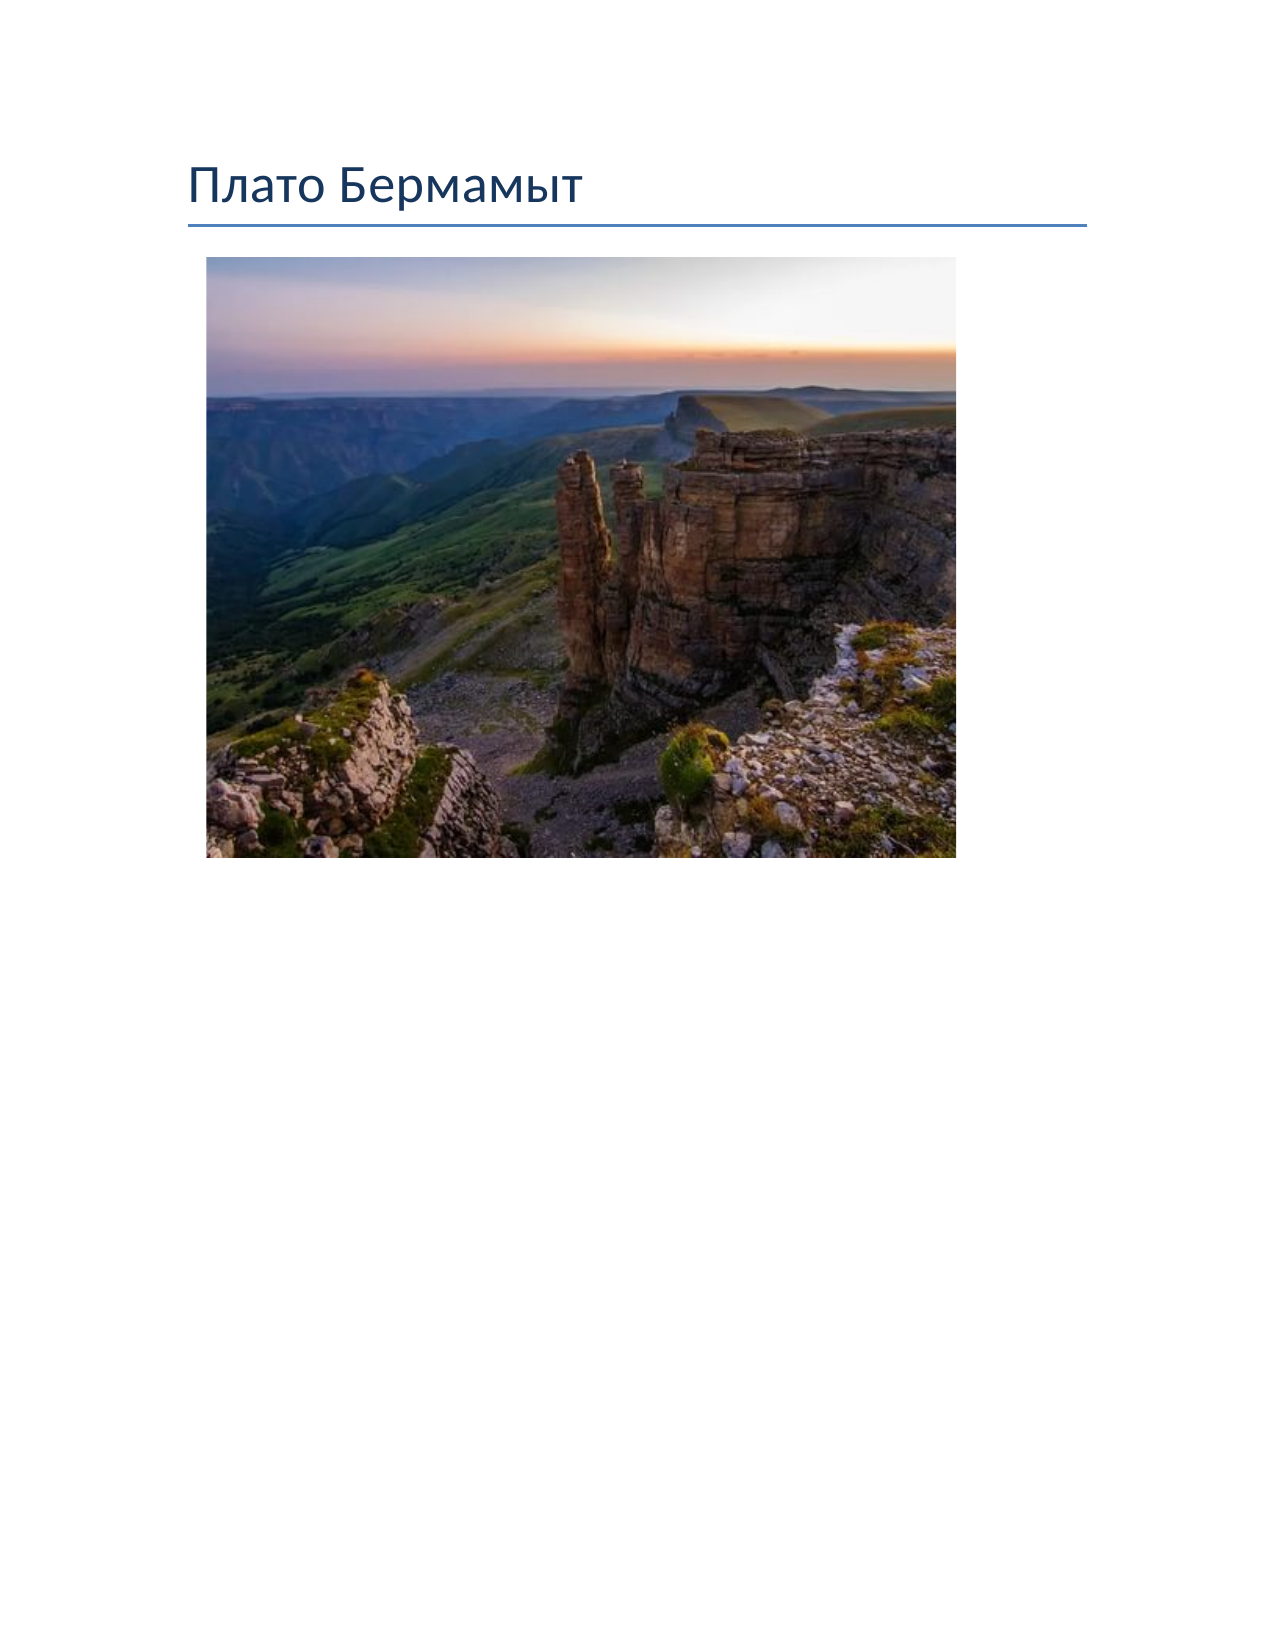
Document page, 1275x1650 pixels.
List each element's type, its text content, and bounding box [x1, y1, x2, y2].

title Плато Бермамыт [187, 150, 1087, 227]
picture [206, 257, 957, 858]
